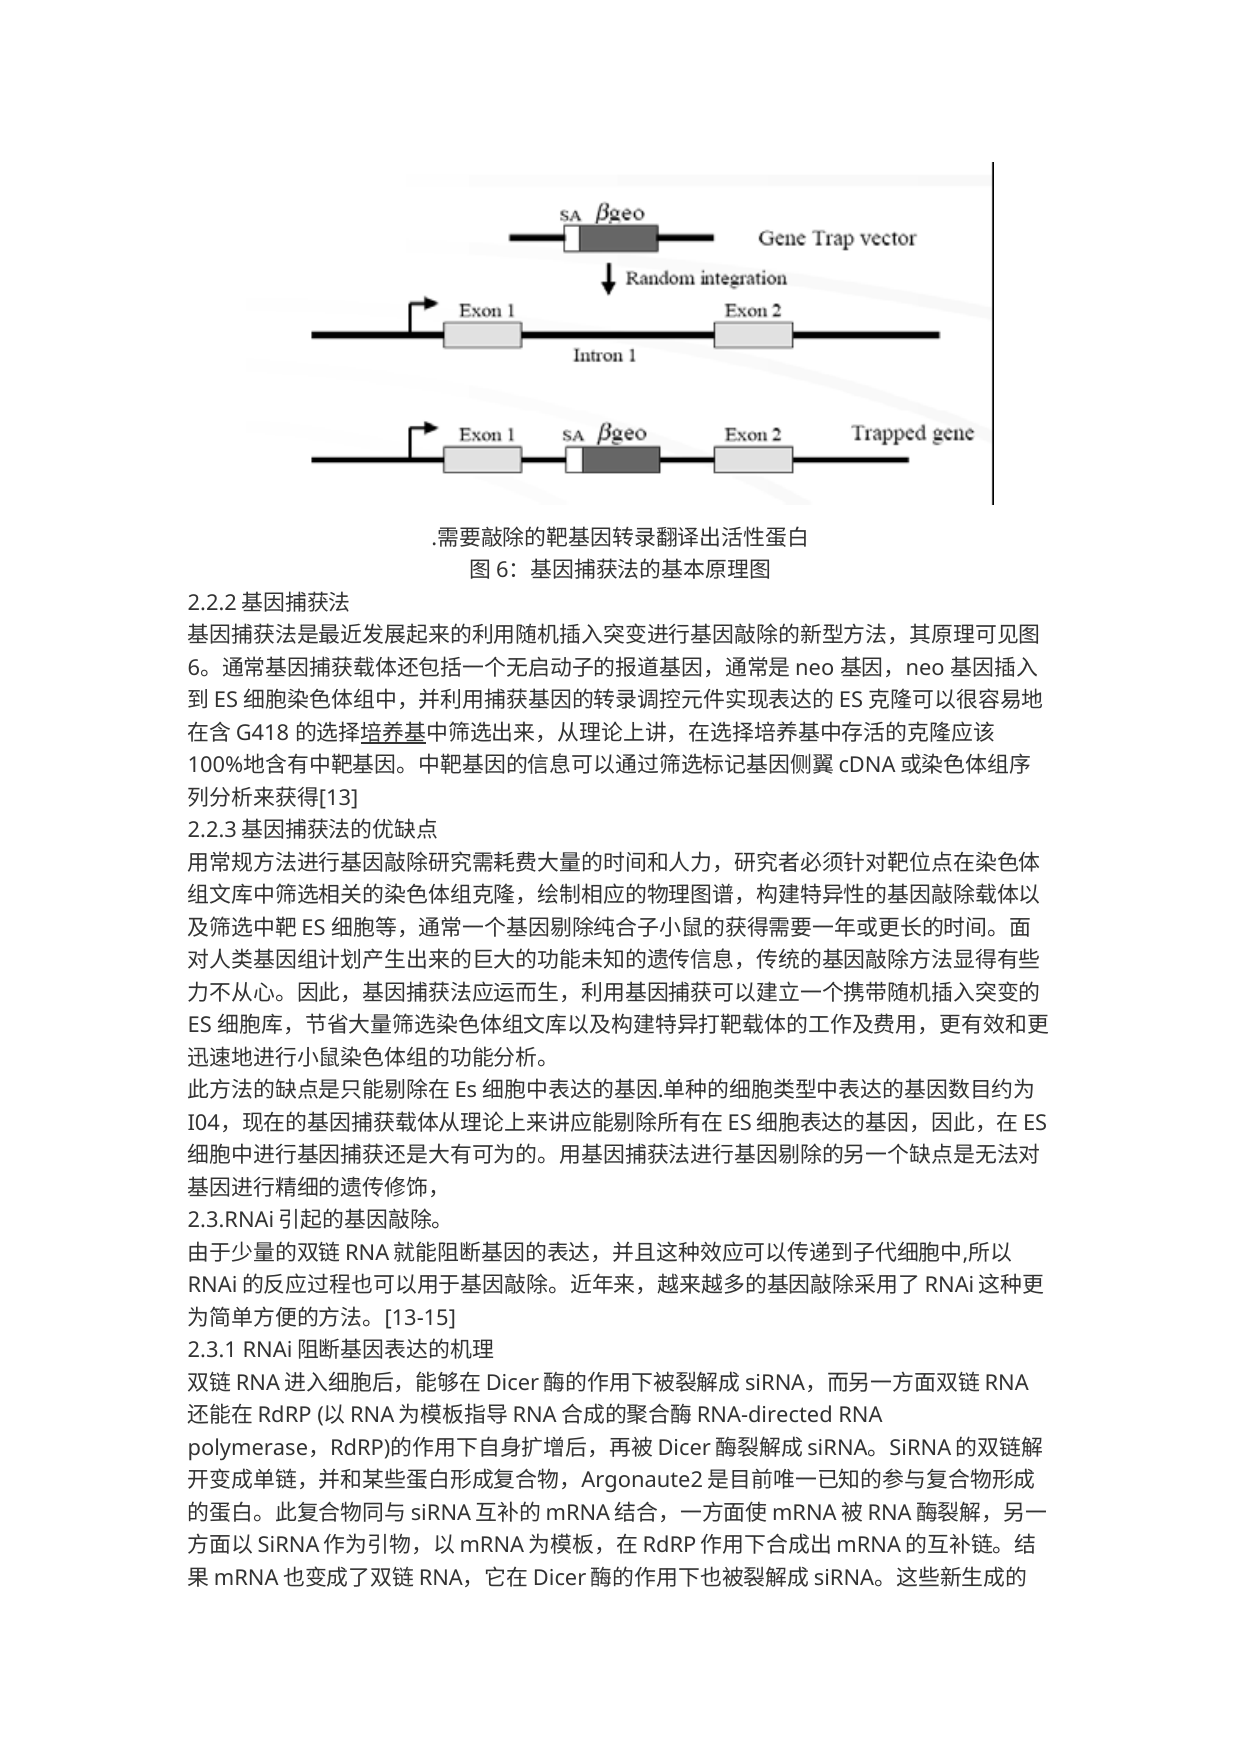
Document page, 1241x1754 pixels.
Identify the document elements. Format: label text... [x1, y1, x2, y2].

text 2.3.1 RNAi阻断基因表达的机理 [187, 1332, 1053, 1364]
text 由于少量的双链RNA就能阻断基因的表达，并且这种效应可以传递到子代细胞中,所以RNAi的反应过程也可以用于基因敲除。近年来，越来越多的基因敲除采用了RNAi这种更为简单方便的方法。[13-15] [187, 1234, 1053, 1332]
text 2.3.RNAi引起的基因敲除。 [187, 1202, 1053, 1234]
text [187, 1429, 1053, 1592]
text 此方法的缺点是只能剔除在Es 细胞中表达的基因.单种的细胞类型中表达的基因数目约为I04，现在的基因捕获载体从理论上来讲应能剔除所有在ES细胞表达的基因，因此，在ES 细胞中进行基因捕获还是大有可为的。用基因捕获法进行基因剔除的另一个缺点是无法对基因进行精细的遗传修饰， [187, 1072, 1053, 1202]
text 用常规方法进行基因敲除研究需耗费大量的时间和人力，研究者必须针对靶位点在染色体组文库中筛选相关的染色体组克隆，绘制相应的物理图谱，构建特异性的基因敲除载体以及筛选中靶ES 细胞等，通常一个基因剔除纯合子小鼠的获得需要一年或更长的时间。面对人类基因组计划产生出来的巨大的功能未知的遗传信息，传统的基因敲除方法显得有些力不从心。因此，基因捕获法应运而生，利用基因捕获可以建立一个携带随机插入突变的ES 细胞库，节省大量筛选染色体组文库以及构建特异打靶载体的工作及费用，更有效和更迅速地进行小鼠染色体组的功能分析。 [187, 844, 1053, 1072]
text 基因捕获法是最近发展起来的利用随机插入突变进行基因敲除的新型方法，其原理可见图6。通常基因捕获载体还包括一个无启动子的报道基因，通常是neo 基因，neo 基因插入到ES 细胞染色体组中，并利用捕获基因的转录调控元件实现表达的ES 克隆可以很容易地在含G418 的选择培养基中筛选出来，从理论上讲，在选择培养基中存活的克隆应该100%地含有中靶基因。中靶基因的信息可以通过筛选标记基因侧翼cDNA或染色体组序列分析来获得[13] [187, 617, 1053, 812]
text 双链RNA进入细胞后，能够在Dicer酶的作用下被裂解成siRNA，而另一方面双链RNA还能在RdRP (以RNA为模板指导RNA合成的聚合酶RNA-directed RNA [187, 1364, 1053, 1429]
text 2.2.2基因捕获法 [187, 584, 1053, 617]
text .需要敲除的靶基因转录翻译出活性蛋白 [187, 519, 1053, 552]
text 2.2.3基因捕获法的优缺点 [187, 812, 1053, 844]
text 图6：基因捕获法的基本原理图 [187, 552, 1053, 584]
picture [246, 162, 994, 505]
